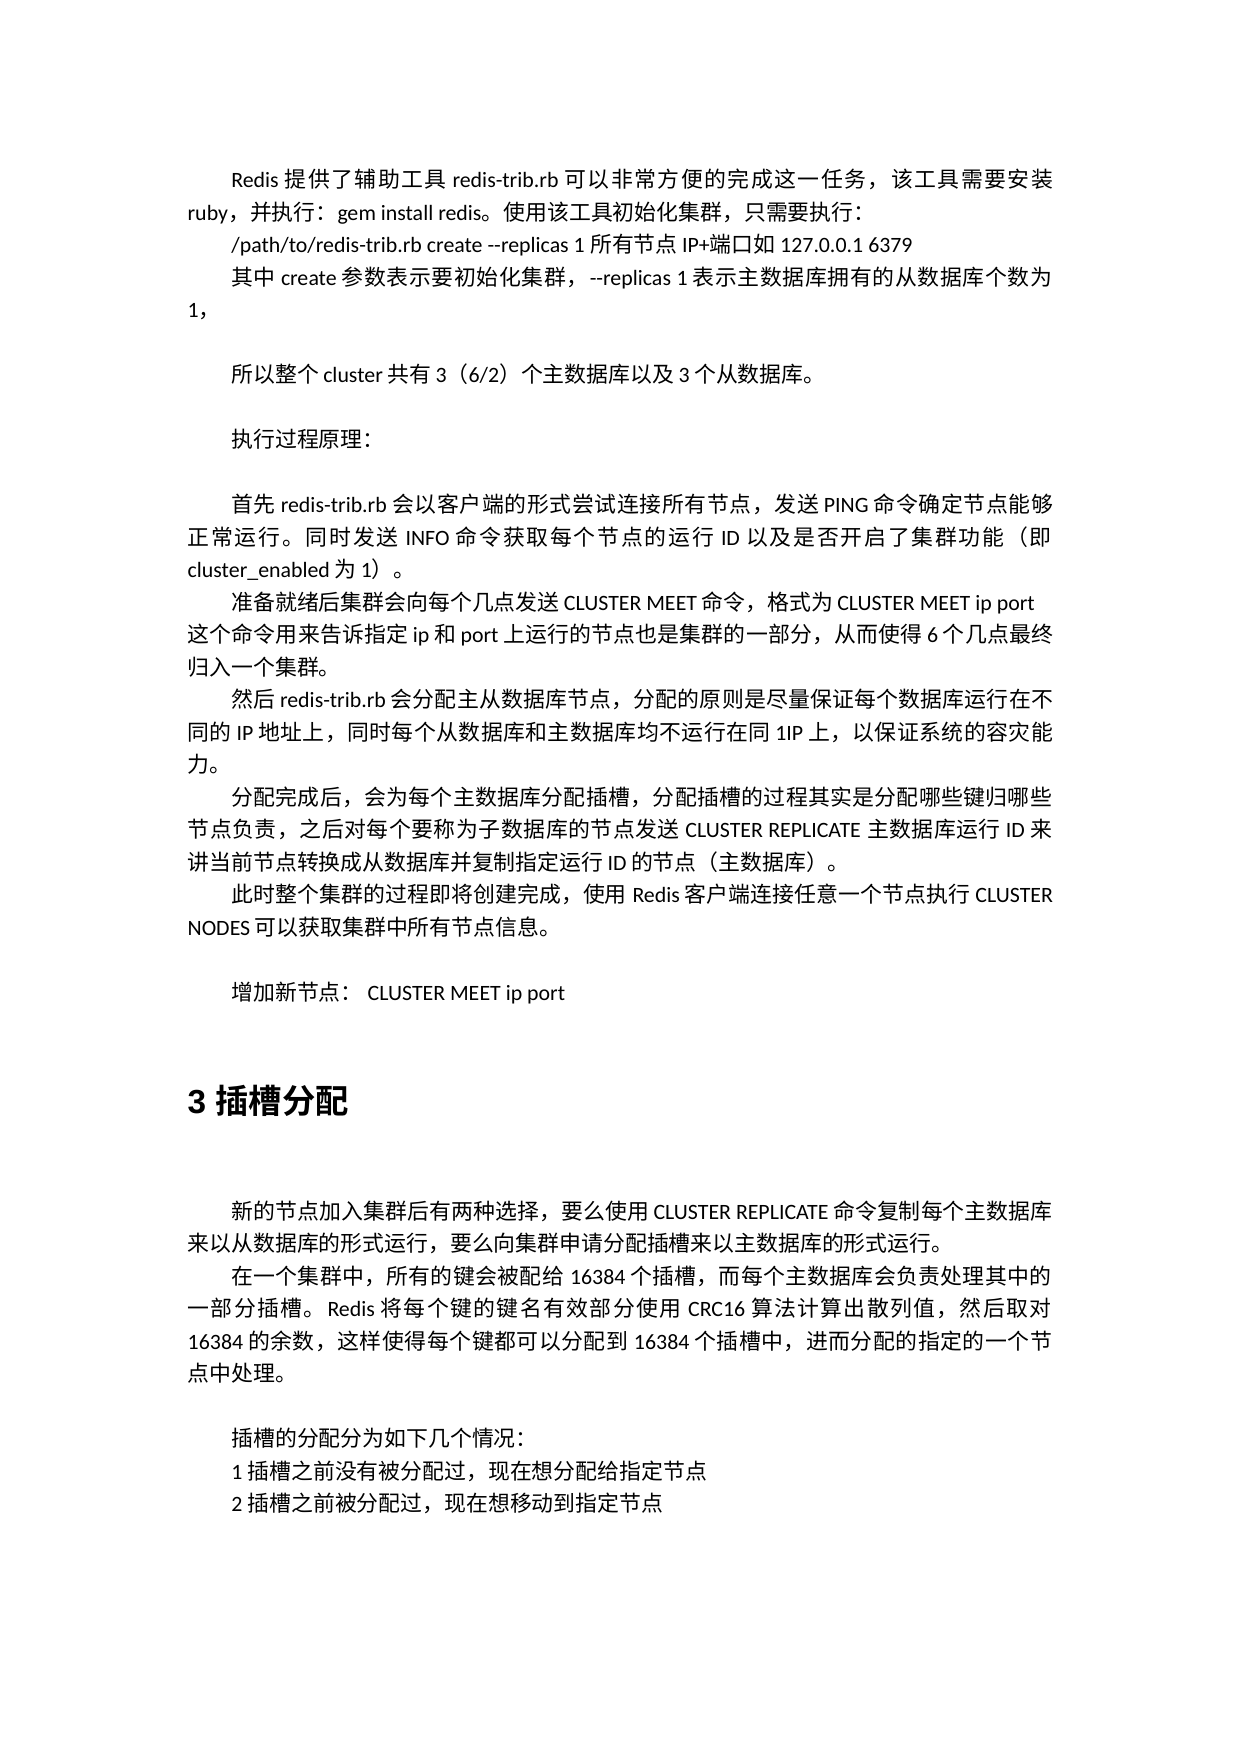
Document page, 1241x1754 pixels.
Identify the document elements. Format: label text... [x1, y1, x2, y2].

text 所以整个cluster共有3（6/2）个主数据库以及3个从数据库。 [187, 357, 1053, 389]
text 此时整个集群的过程即将创建完成，使用Redis客户端连接任意一个节点执行CLUSTER NODES可以获取集群中所有节点信息。 [187, 877, 1053, 942]
text 新的节点加入集群后有两种选择，要么使用CLUSTER REPLICATE命令复制每个主数据库来以从数据库的形式运行，要么向集群申请分配插槽来以主数据库的形式运行。 [187, 1193, 1053, 1258]
text 在一个集群中，所有的键会被配给16384个插槽，而每个主数据库会负责处理其中的一部分插槽。Redis将每个键的键名有效部分使用CRC16算法计算出散列值，然后取对16384的余数，这样使得每个键都可以分配到16384个插槽中，进而分配的指定的一个节点中处理。 [187, 1258, 1053, 1388]
text 首先redis-trib.rb会以客户端的形式尝试连接所有节点，发送PING命令确定节点能够正常运行。同时发送INFO命令获取每个节点的运行ID以及是否开启了集群功能（即cluster_enabled为1）。 [187, 487, 1053, 584]
text 然后redis-trib.rb会分配主从数据库节点，分配的原则是尽量保证每个数据库运行在不同的IP地址上，同时每个从数据库和主数据库均不运行在同1IP上，以保证系统的容灾能力。 [187, 682, 1053, 779]
text 2 插槽之前被分配过，现在想移动到指定节点 [187, 1486, 1053, 1518]
text Redis提供了辅助工具redis-trib.rb可以非常方便的完成这一任务，该工具需要安装ruby，并执行：gem install redis。使用该工具初始化集群，只需要执行： [187, 162, 1053, 227]
subtitle 3 插槽分配 [187, 1067, 1053, 1132]
text 1 插槽之前没有被分配过，现在想分配给指定节点 [187, 1453, 1053, 1486]
text 执行过程原理： [187, 422, 1053, 454]
text 插槽的分配分为如下几个情况： [187, 1421, 1053, 1453]
text 分配完成后，会为每个主数据库分配插槽，分配插槽的过程其实是分配哪些键归哪些节点负责，之后对每个要称为子数据库的节点发送CLUSTER REPLICATE 主数据库运行ID 来讲当前节点转换成从数据库并复制指定运行ID的节点（主数据库）。 [187, 779, 1053, 877]
text 这个命令用来告诉指定ip和port上运行的节点也是集群的一部分，从而使得6个几点最终归入一个集群。 [187, 617, 1053, 682]
text 其中create参数表示要初始化集群，--replicas 1表示主数据库拥有的从数据库个数为1， [187, 259, 1053, 324]
text 准备就绪后集群会向每个几点发送CLUSTER MEET命令，格式为CLUSTER MEET ip port [187, 584, 1053, 617]
text 增加新节点： CLUSTER MEET ip port [187, 974, 1053, 1007]
text /path/to/redis-trib.rb create --replicas 1 所有节点IP+端口如 127.0.0.1 6379 [187, 227, 1053, 259]
